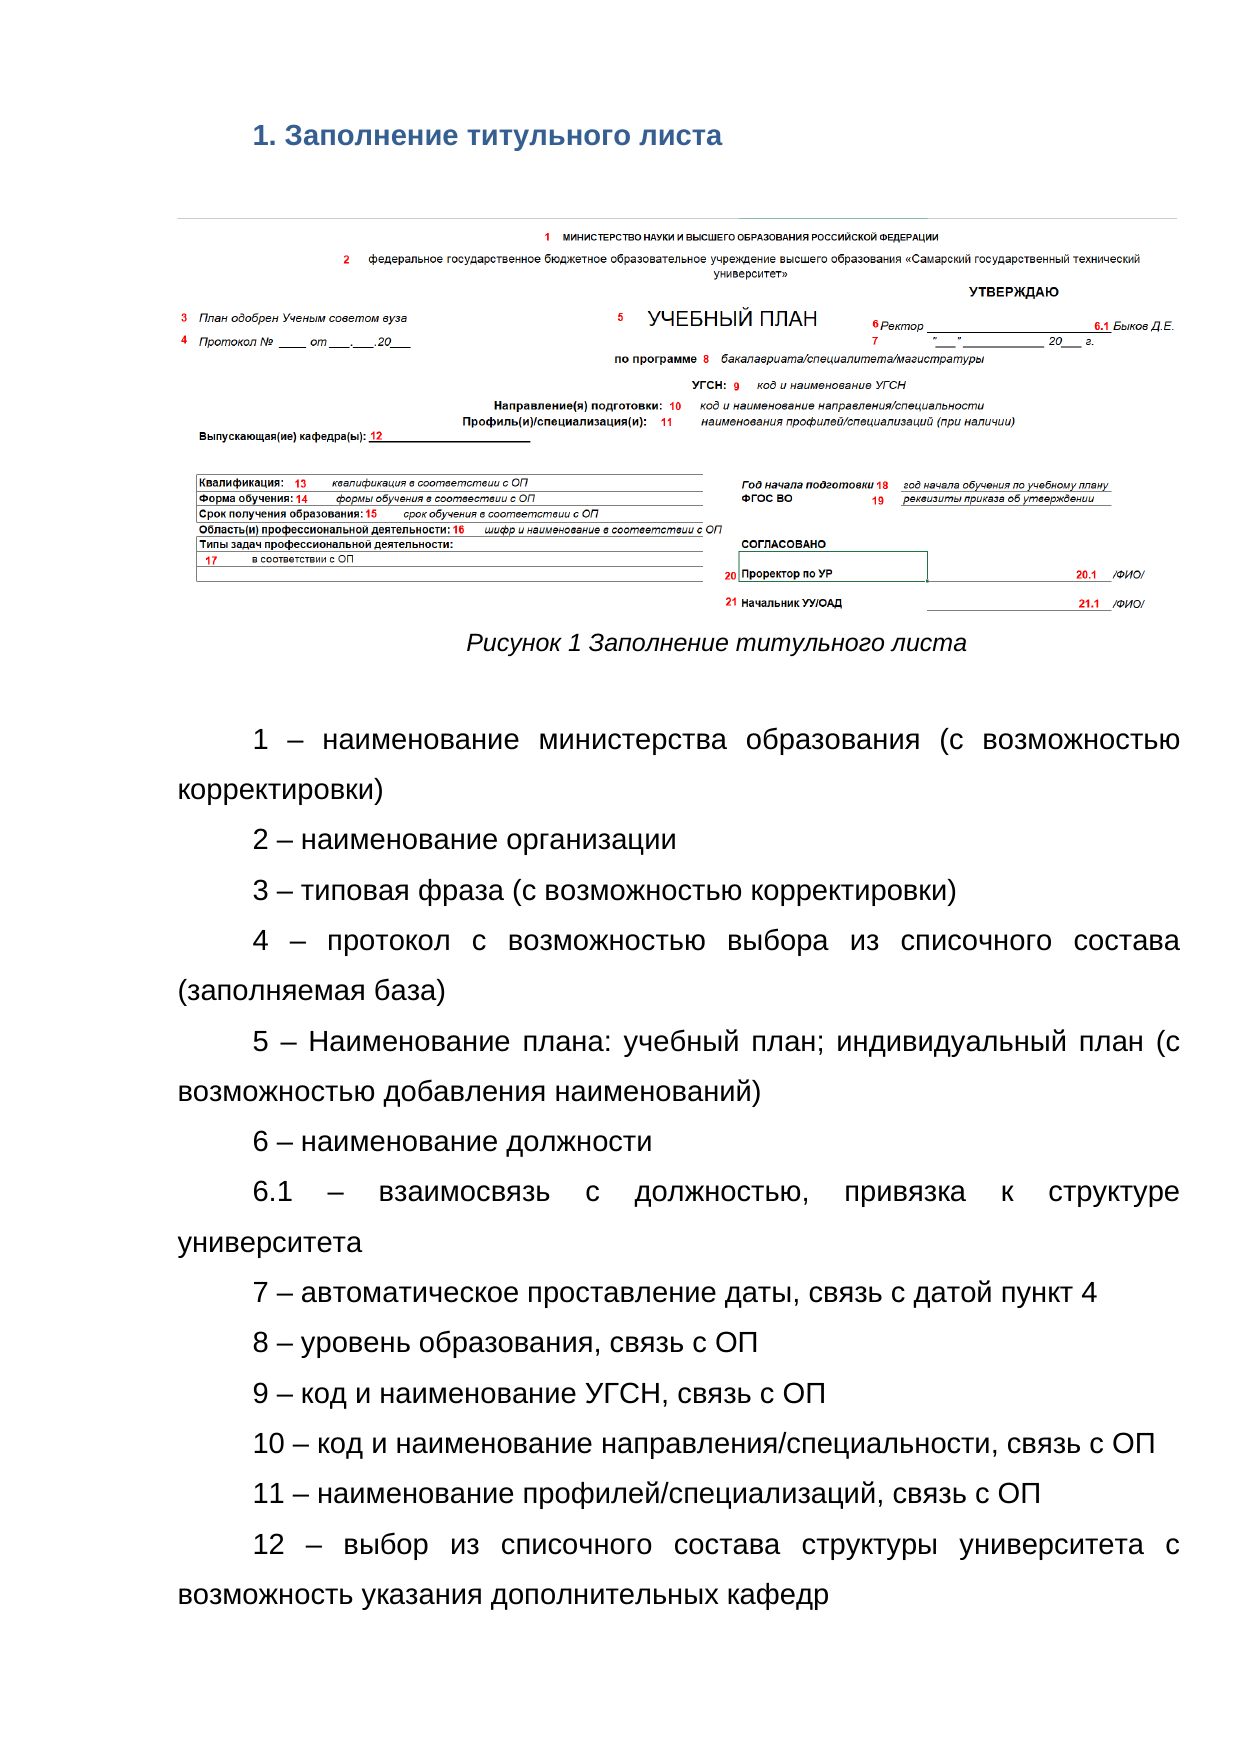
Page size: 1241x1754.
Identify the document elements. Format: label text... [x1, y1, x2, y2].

text 10 – код и наименование направления/специальности, связь с ОП [177, 1426, 1181, 1459]
text 4 – протокол с возможностью выбора из списочного состава (заполняемая база) [177, 923, 1181, 1007]
text 11 – наименование профилей/специализаций, связь с ОП [177, 1476, 1181, 1510]
text 3 – типовая фраза (с возможностью корректировки) [177, 873, 1181, 906]
text 7 – автоматическое проставление даты, связь с датой пункт 4 [177, 1275, 1181, 1309]
picture [177, 218, 1178, 616]
text 12 – выбор из списочного состава структуры университета с возможность указания дополнительных кафедр [177, 1527, 1181, 1611]
text 8 – уровень образования, связь с ОП [177, 1325, 1181, 1359]
text 6 – наименование должности [177, 1124, 1181, 1158]
text 9 – код и наименование УГСН, связь с ОП [177, 1376, 1181, 1409]
text 5 – Наименование плана: учебный план; индивидуальный план (с возможностью добавления наименований) [177, 1023, 1181, 1107]
subtitle 1. Заполнение титульного листа [177, 118, 1181, 152]
text 1 – наименование министерства образования (с возможностью корректировки) [177, 722, 1181, 806]
text 2 – наименование организации [177, 822, 1181, 856]
text Рисунок 1 Заполнение титульного листа [177, 628, 1181, 657]
text 6.1 – взаимосвязь с должностью, привязка к структуре университета [177, 1174, 1181, 1258]
